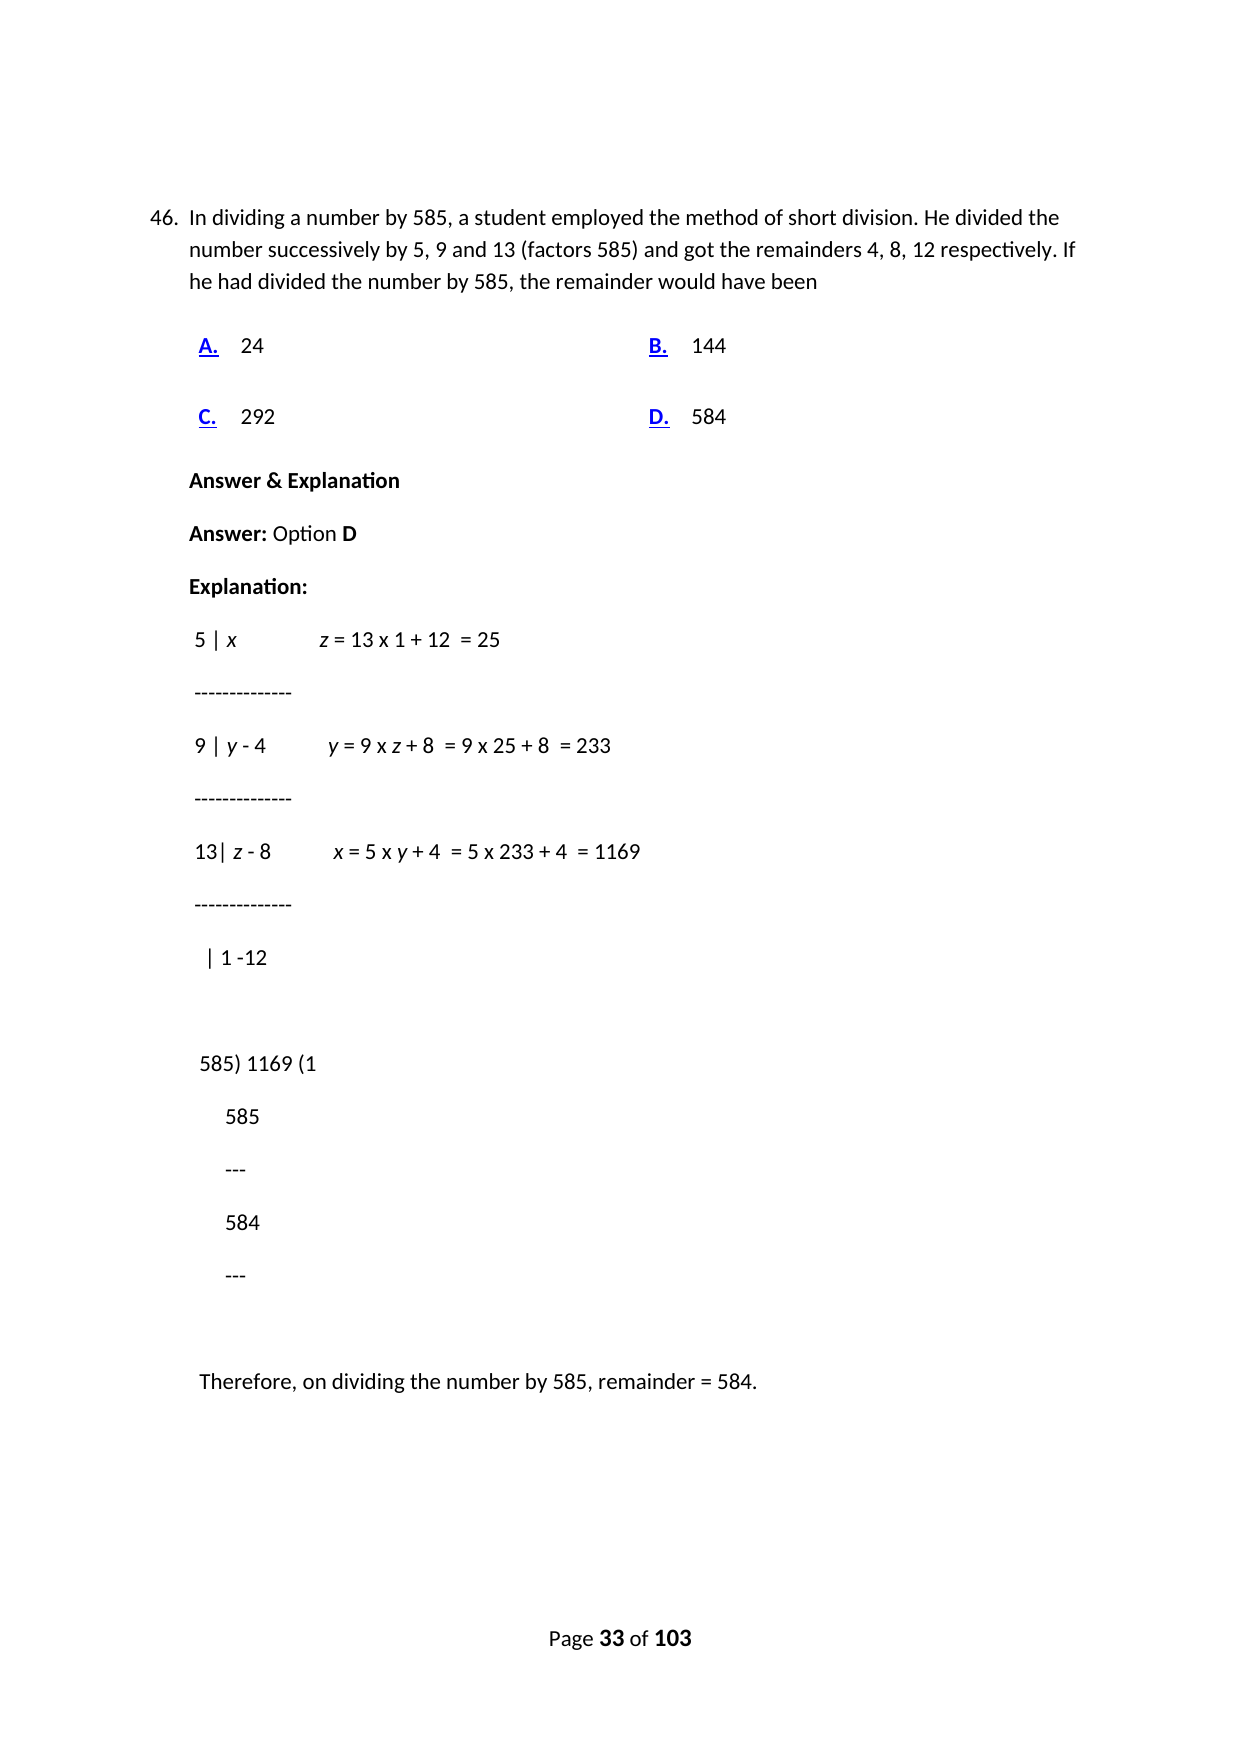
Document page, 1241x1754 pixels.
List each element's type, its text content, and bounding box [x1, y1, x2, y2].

table_header 46. [150, 203, 189, 1473]
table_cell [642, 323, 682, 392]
table_cell Answer & Explanation Answer: Option D Explanation: 5 | x z = 13 x 1 + 12 = 25 -------------- 9 | y - 4 y = 9 x z + 8 = 9 x 25 + 8 = 233 -------------- 13| z - 8 x = 5 x y + 4 = 5 x 233 + 4 = 1169 -------------- | 1 -12 585) 1169 (1 585 --- 584 --- Therefore, on dividing the number by 585, remainder = 584. [234, 395, 639, 463]
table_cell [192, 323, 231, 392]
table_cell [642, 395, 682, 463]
table_cell Answer & Explanation Answer: Option D Explanation: 5 | x z = 13 x 1 + 12 = 25 -------------- 9 | y - 4 y = 9 x z + 8 = 9 x 25 + 8 = 233 -------------- 13| z - 8 x = 5 x y + 4 = 5 x 233 + 4 = 1169 -------------- | 1 -12 585) 1169 (1 585 --- 584 --- Therefore, on dividing the number by 585, remainder = 584. [685, 395, 1089, 463]
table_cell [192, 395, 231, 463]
table_cell Answer & Explanation Answer: Option D Explanation: 5 | x z = 13 x 1 + 12 = 25 -------------- 9 | y - 4 y = 9 x z + 8 = 9 x 25 + 8 = 233 -------------- 13| z - 8 x = 5 x y + 4 = 5 x 233 + 4 = 1169 -------------- | 1 -12 585) 1169 (1 585 --- 584 --- Therefore, on dividing the number by 585, remainder = 584. [685, 323, 1089, 392]
table_cell Answer & Explanation Answer: Option D Explanation: 5 | x z = 13 x 1 + 12 = 25 -------------- 9 | y - 4 y = 9 x z + 8 = 9 x 25 + 8 = 233 -------------- 13| z - 8 x = 5 x y + 4 = 5 x 233 + 4 = 1169 -------------- | 1 -12 585) 1169 (1 585 --- 584 --- Therefore, on dividing the number by 585, remainder = 584. [234, 323, 639, 392]
table_cell Answer & Explanation Answer: Option D Explanation: 5 | x z = 13 x 1 + 12 = 25 -------------- 9 | y - 4 y = 9 x z + 8 = 9 x 25 + 8 = 233 -------------- 13| z - 8 x = 5 x y + 4 = 5 x 233 + 4 = 1169 -------------- | 1 -12 585) 1169 (1 585 --- 584 --- Therefore, on dividing the number by 585, remainder = 584. [189, 466, 1090, 1473]
table_header In dividing a number by 585, a student employed the method of short division. He divided the number successively by 5, 9 and 13 (factors 585) and got the remainders 4, 8, 12 respectively. If he had divided the number by 585, the remainder would have been [189, 203, 1090, 320]
